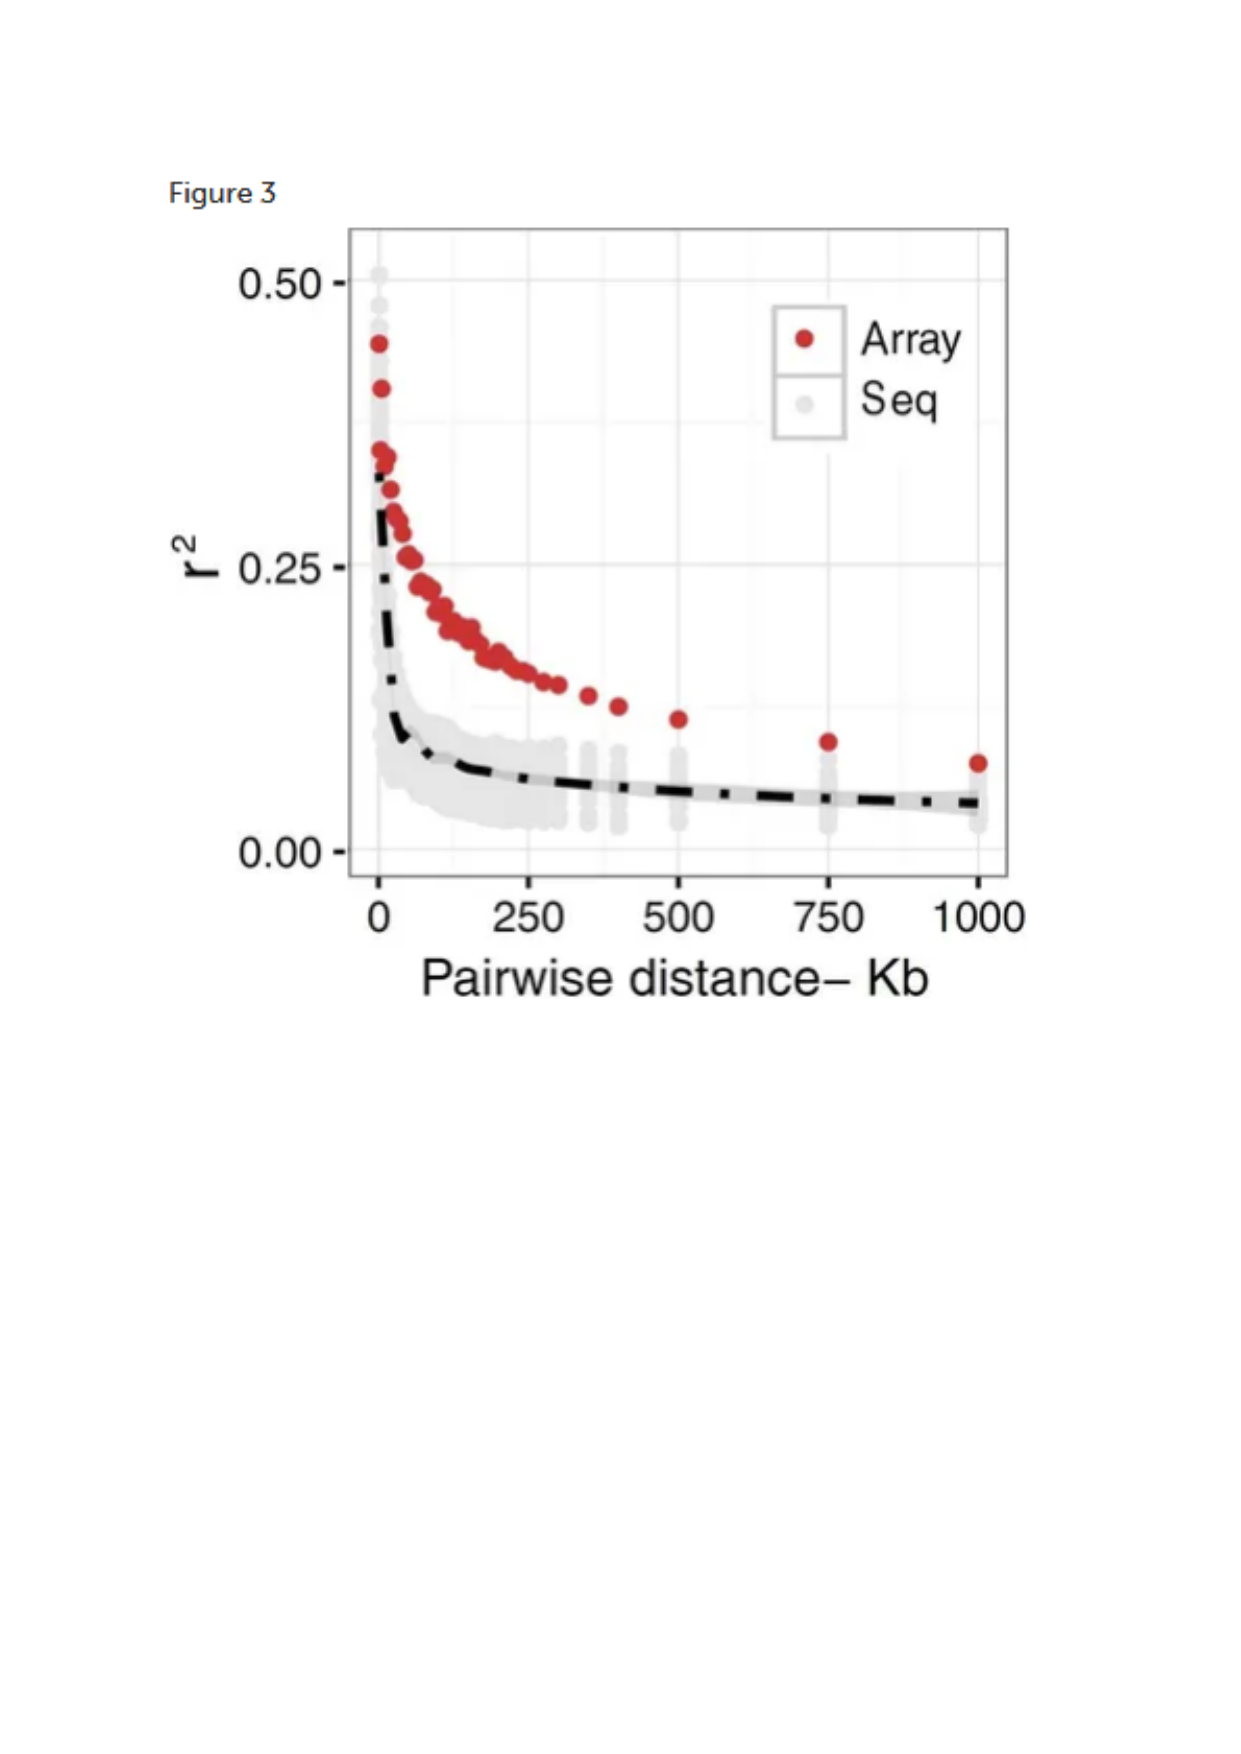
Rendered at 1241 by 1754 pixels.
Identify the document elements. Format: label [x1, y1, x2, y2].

picture [150, 150, 1053, 1024]
